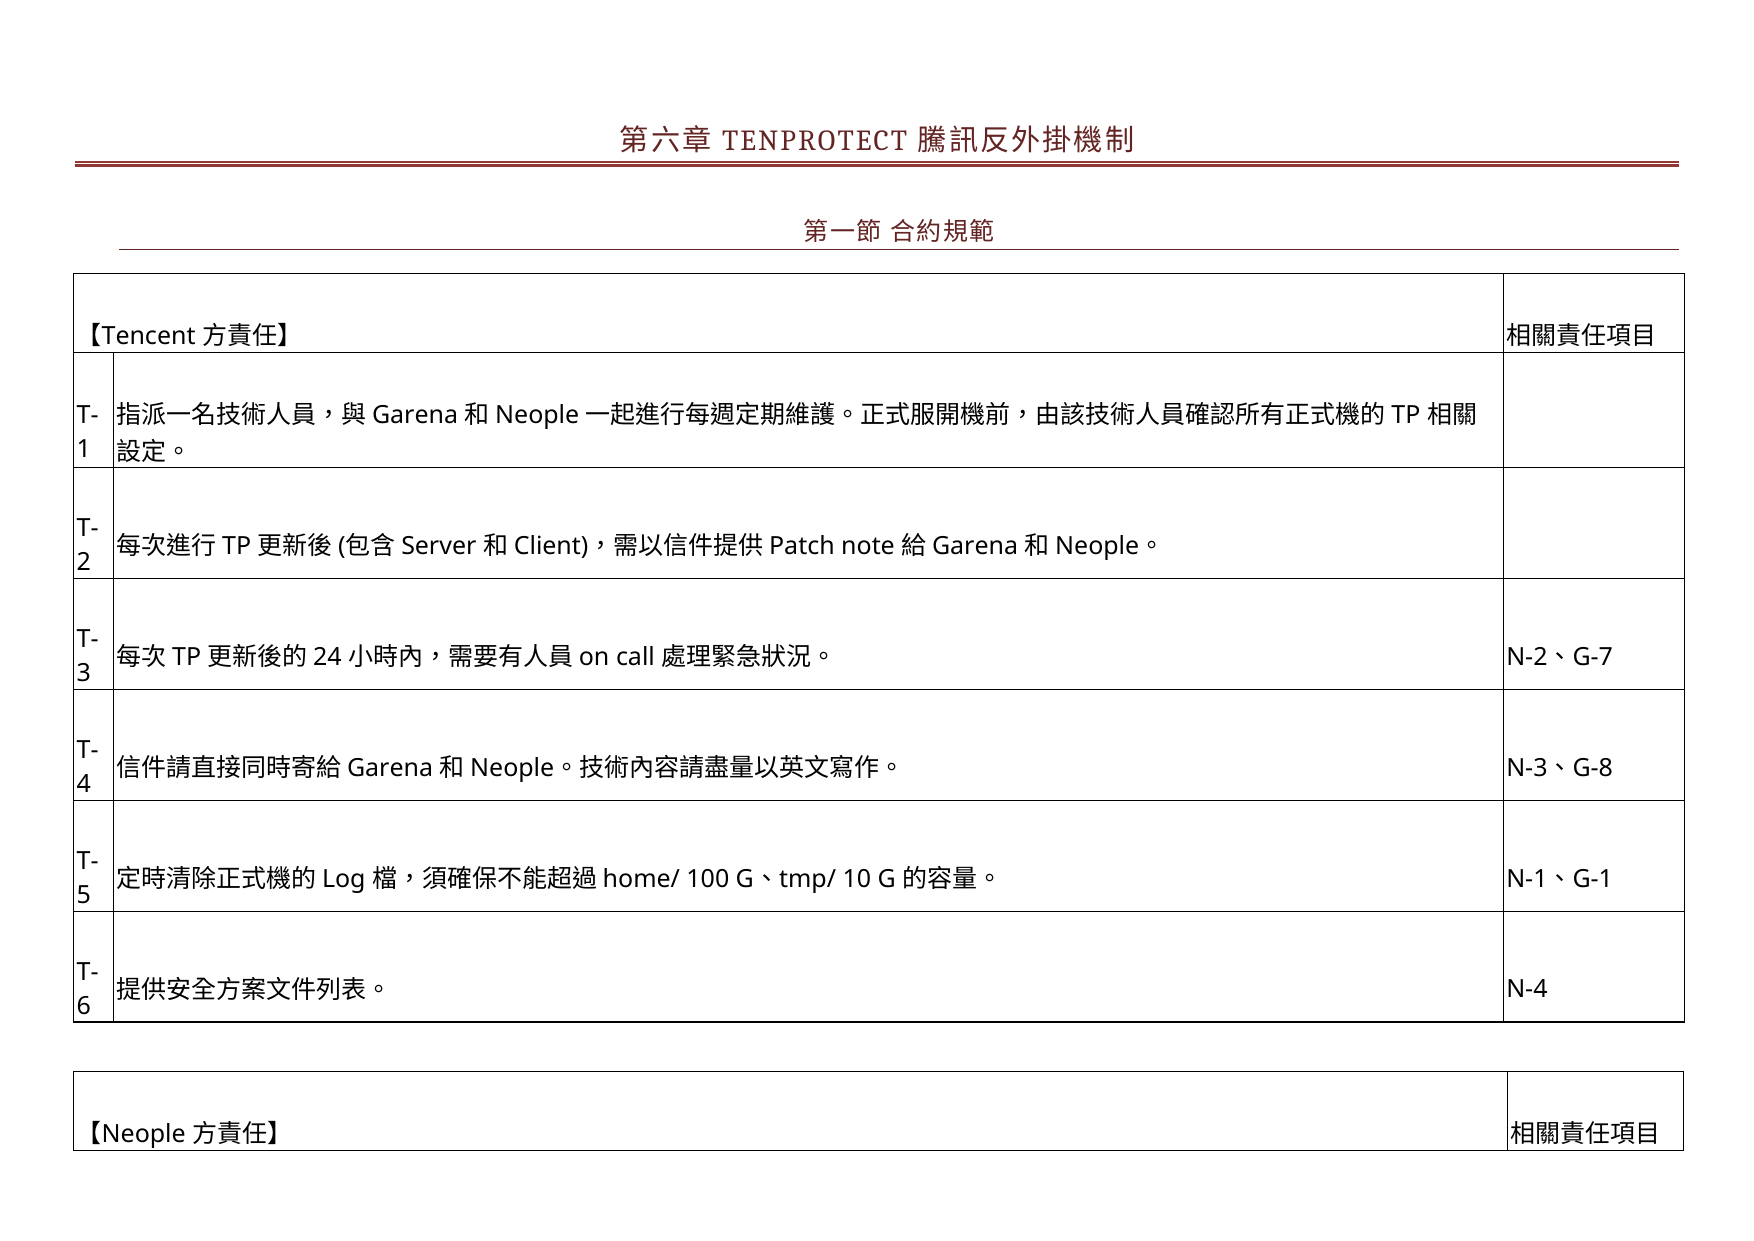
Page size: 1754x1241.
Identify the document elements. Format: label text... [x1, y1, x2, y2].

table_cell 指派一名技術人員，與 Garena 和 Neople 一起進行每週定期維護。正式服開機前，由該技術人員確認所有正式機的 TP 相關設定。 [114, 353, 1503, 467]
table_cell N-3、G-8 [1504, 690, 1684, 800]
table_cell 每次進行 TP 更新後 (包含 Server 和 Client)，需以信件提供 Patch note 給 Garena 和 Neople。 [114, 468, 1503, 578]
subtitle 合約規範 [119, 211, 1679, 249]
table_cell T-3 [74, 579, 113, 689]
table_header 【Tencent 方責任】 [74, 274, 1503, 352]
table_cell [1504, 468, 1684, 578]
table_cell T-6 [74, 912, 113, 1021]
table_cell 每次 TP 更新後的 24 小時內，需要有人員 on call 處理緊急狀況。 [114, 579, 1503, 689]
table_cell N-2、G-7 [1504, 579, 1684, 689]
table_cell N-1、G-1 [1504, 801, 1684, 911]
table_cell 提供安全方案文件列表。 [114, 912, 1503, 1021]
table_cell [1504, 353, 1684, 467]
table_header 相關責任項目 [1504, 274, 1684, 352]
subtitle TenProtect 騰訊反外掛機制 [75, 117, 1679, 161]
table_cell 信件請直接同時寄給 Garena 和 Neople。技術內容請盡量以英文寫作。 [114, 690, 1503, 800]
table_cell T-2 [74, 468, 113, 578]
table_cell T-1 [74, 353, 113, 467]
table_header 【Neople 方責任】 [74, 1072, 1507, 1150]
table_cell T-4 [74, 690, 113, 800]
table_header 相關責任項目 [1508, 1072, 1683, 1150]
table_cell N-4 [1504, 912, 1684, 1021]
table_cell T-5 [74, 801, 113, 911]
table_cell 定時清除正式機的 Log 檔，須確保不能超過 home/ 100 G、tmp/ 10 G 的容量。 [114, 801, 1503, 911]
